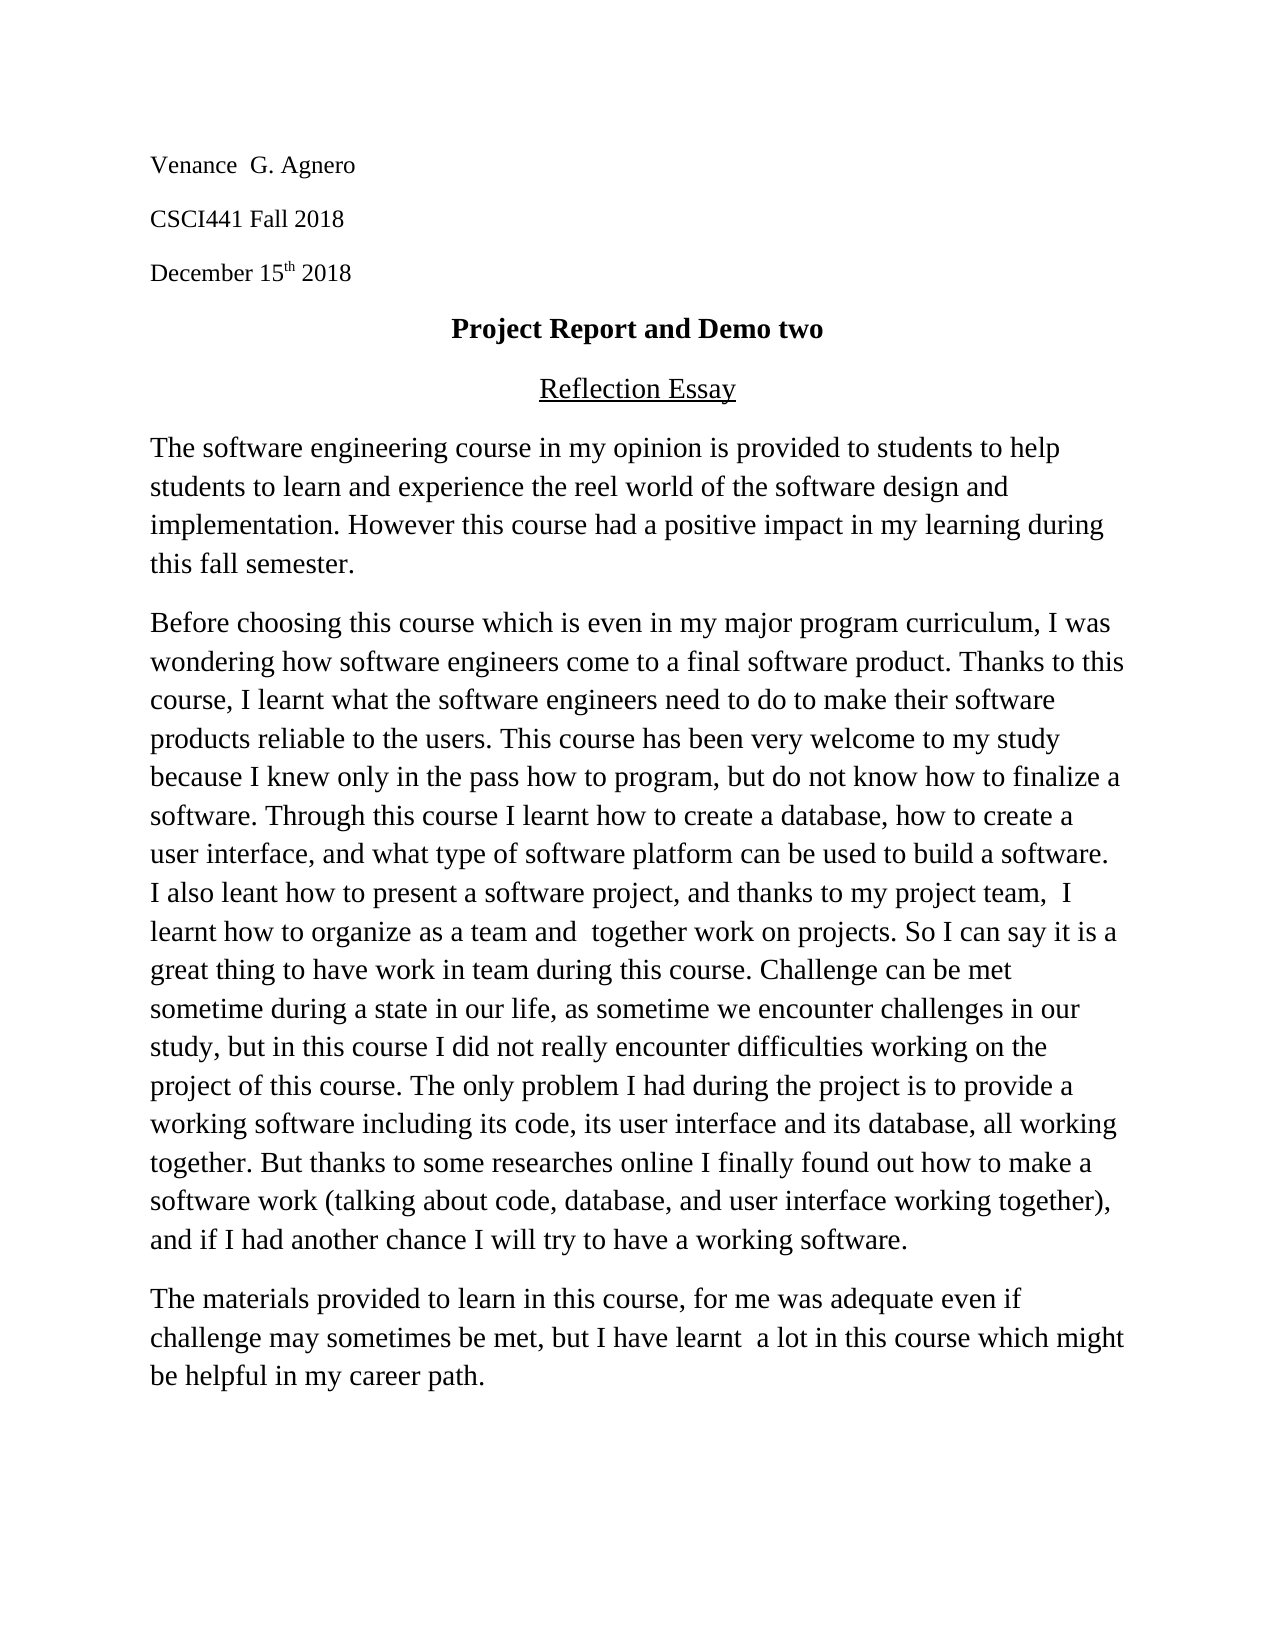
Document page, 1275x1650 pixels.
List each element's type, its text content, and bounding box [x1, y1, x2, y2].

text December 15th 2018 [150, 258, 1125, 286]
text Project Report and Demo two [150, 312, 1125, 345]
text The software engineering course in my opinion is provided to students to help students to learn and experience the reel world of the software design and implementation. However this course had a positive impact in my learning during this fall semester. [150, 430, 1125, 579]
text Reflection Essay [150, 371, 1125, 404]
text Venance G. Agnero [150, 150, 1125, 179]
text CSCI441 Fall 2018 [150, 204, 1125, 233]
text Before choosing this course which is even in my major program curriculum, I was wondering how software engineers come to a final software product. Thanks to this course, I learnt what the software engineers need to do to make their software products reliable to the users. This course has been very welcome to my study because I knew only in the pass how to program, but do not know how to finalize a software. Through this course I learnt how to create a database, how to create a user interface, and what type of software platform can be used to build a software. I also leant how to present a software project, and thanks to my project team, I learnt how to organize as a team and together work on projects. So I can say it is a great thing to have work in team during this course. Challenge can be met sometime during a state in our life, as sometime we encounter challenges in our study, but in this course I did not really encounter difficulties working on the project of this course. The only problem I had during the project is to provide a working software including its code, its user interface and its database, all working together. But thanks to some researches online I finally found out how to make a software work (talking about code, database, and user interface working together), and if I had another chance I will try to have a working software. [150, 605, 1125, 1256]
text The materials provided to learn in this course, for me was adequate even if challenge may sometimes be met, but I have learnt a lot in this course which might be helpful in my career path. [150, 1281, 1125, 1392]
